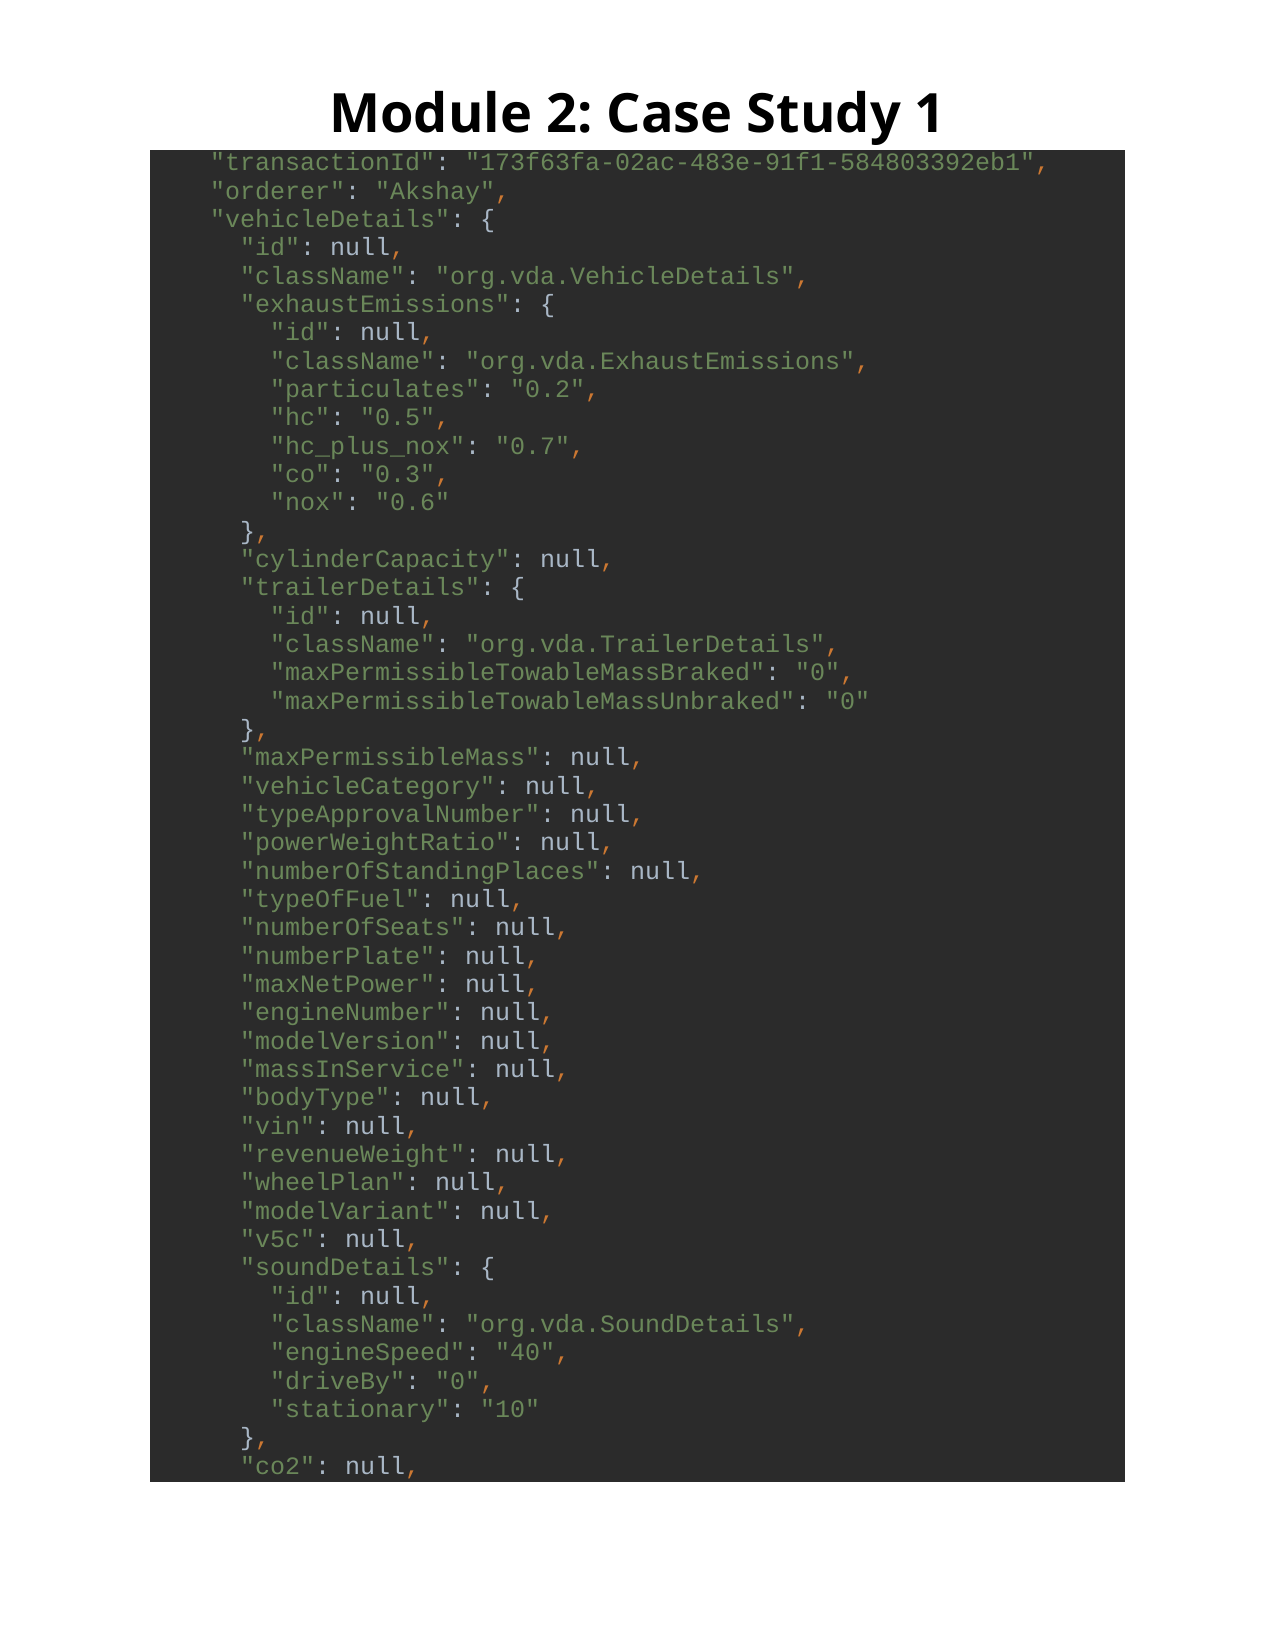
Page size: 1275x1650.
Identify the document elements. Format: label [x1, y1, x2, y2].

text [150, 150, 1125, 1482]
